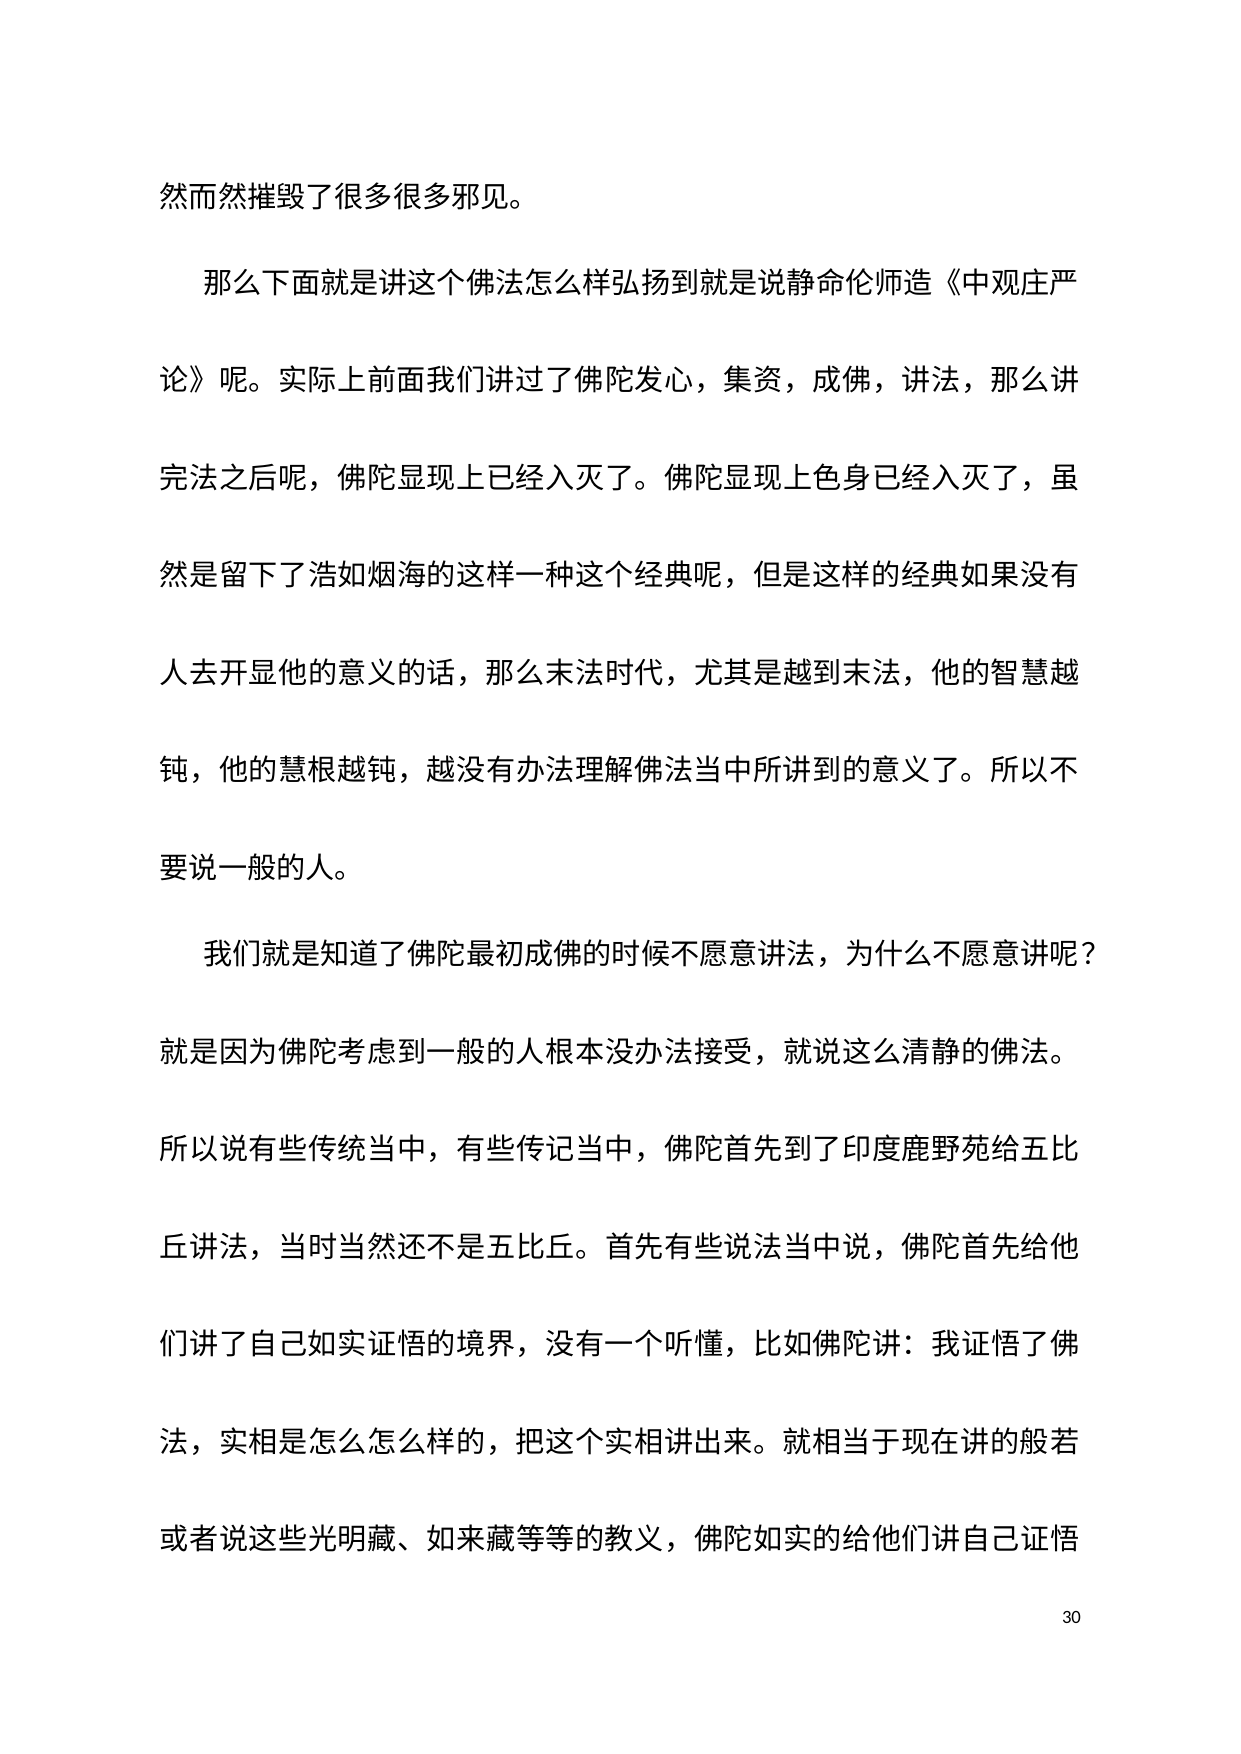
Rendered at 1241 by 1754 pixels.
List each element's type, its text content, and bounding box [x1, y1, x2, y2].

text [159, 919, 1081, 1569]
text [159, 162, 1081, 227]
text 那么下面就是讲这个佛法怎么样弘扬到就是说静命伦师造《中观庄严论》呢。实际上前面我们讲过了佛陀发心，集资，成佛，讲法，那么讲完法之后呢，佛陀显现上已经入灭了。佛陀显现上色身已经入灭了，虽然是留下了浩如烟海的这样一种这个经典呢，但是这样的经典如果没有人去开显他的意义的话，那么末法时代，尤其是越到末法，他的智慧越钝，他的慧根越钝，越没有办法理解佛法当中所讲到的意义了。所以不要说一般的人。 [159, 248, 1081, 898]
